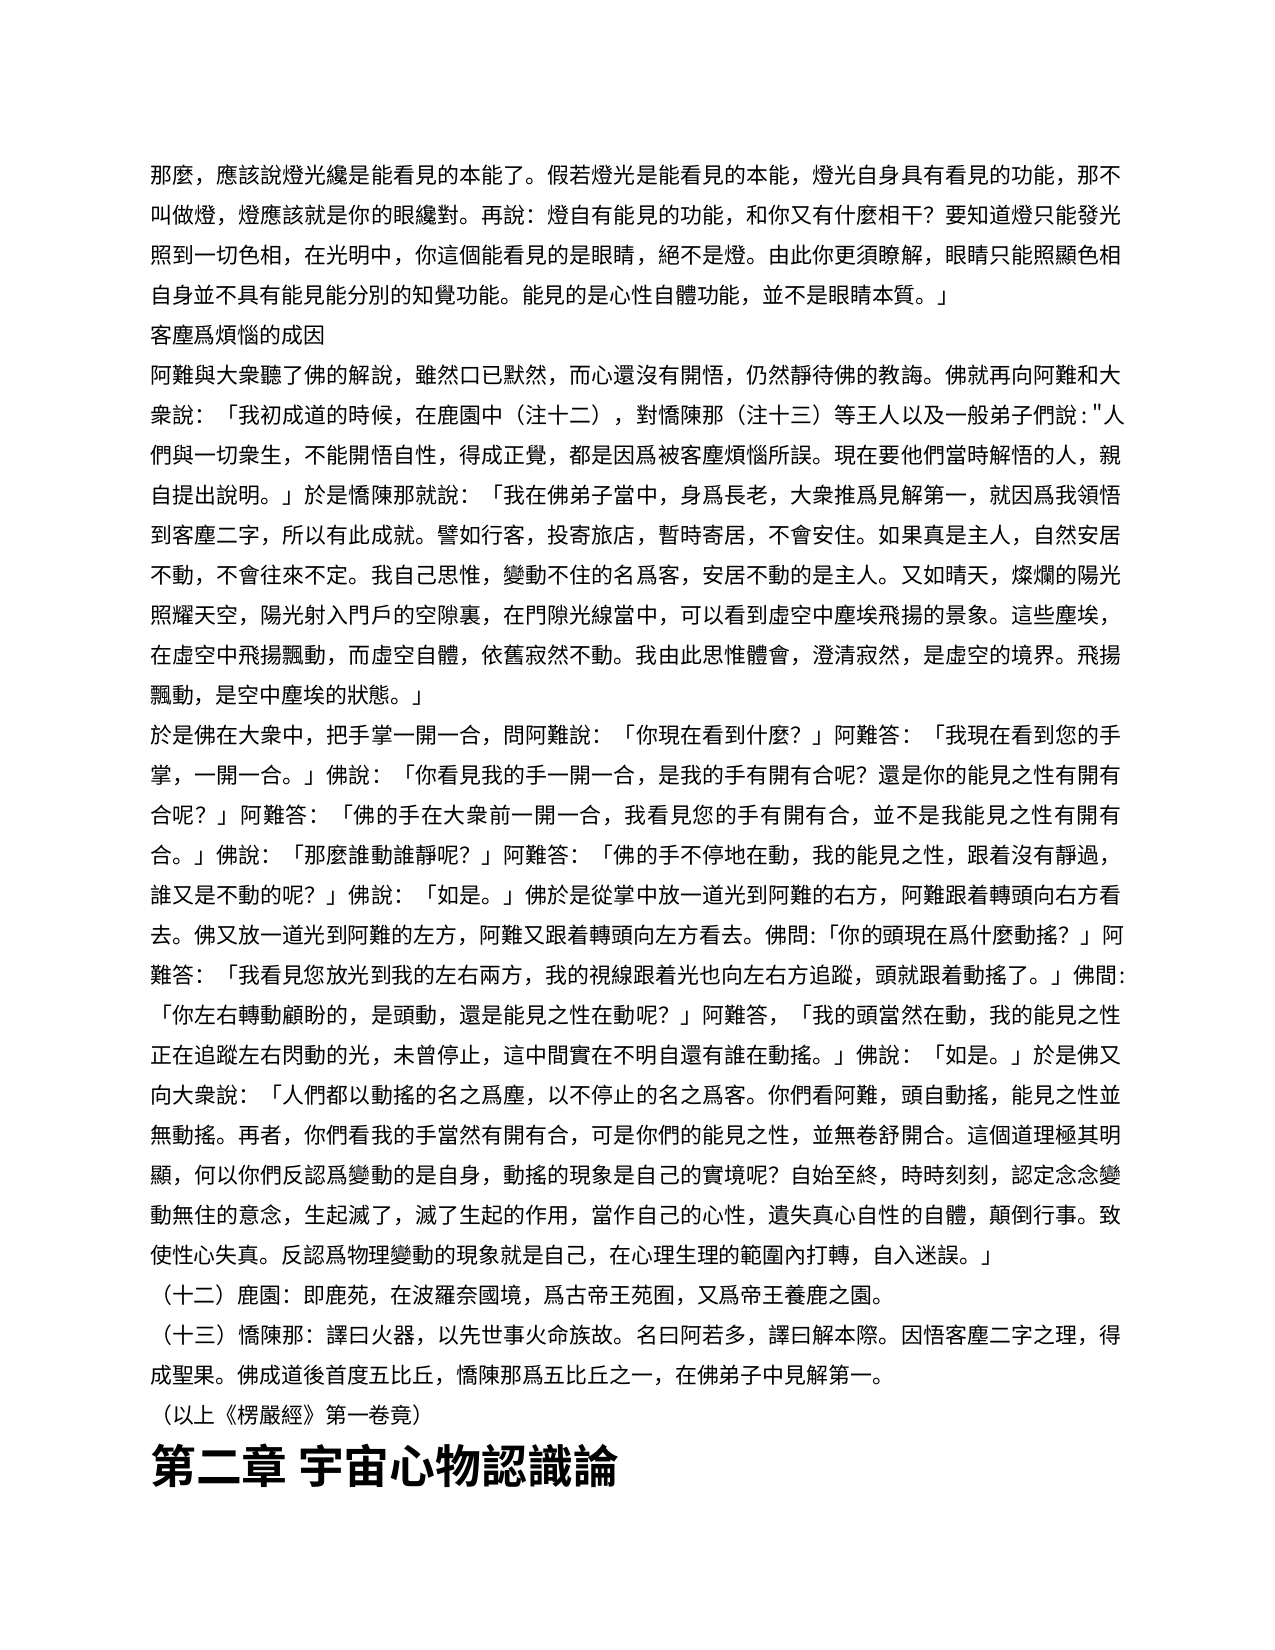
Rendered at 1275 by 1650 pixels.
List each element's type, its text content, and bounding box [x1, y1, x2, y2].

text （十三）憍陳那：譯曰火器，以先世事火命族故。名曰阿若多，譯曰解本際。因悟客塵二字之理，得成聖果。佛成道後首度五比丘，憍陳那爲五比丘之一，在佛弟子中見解第一。 [150, 1310, 1125, 1390]
text 阿難與大衆聽了佛的解說，雖然口已默然，而心還沒有開悟，仍然靜待佛的教誨。佛就再向阿難和大衆說：「我初成道的時候，在鹿園中（注十二），對憍陳那（注十三）等王人以及一般弟子們說: "人們與一切衆生，不能開悟自性，得成正覺，都是因爲被客塵煩惱所誤。現在要他們當時解悟的人，親自提出說明。」於是憍陳那就說：「我在佛弟子當中，身爲長老，大衆推爲見解第一，就因爲我領悟到客塵二字，所以有此成就。譬如行客，投寄旅店，暫時寄居，不會安住。如果真是主人，自然安居不動，不會往來不定。我自己思惟，變動不住的名爲客，安居不動的是主人。又如晴天，燦爛的陽光照耀天空，陽光射入門戶的空隙裏，在門隙光線當中，可以看到虛空中塵埃飛揚的景象。這些塵埃，在虛空中飛揚飄動，而虛空自體，依舊寂然不動。我由此思惟體會，澄清寂然，是虛空的境界。飛揚飄動，是空中塵埃的狀態。」 [150, 350, 1125, 710]
subtitle 第二章 宇宙心物認識論 [150, 1430, 1125, 1496]
text 客塵爲煩惱的成因 [150, 310, 1125, 350]
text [150, 150, 1125, 310]
text （十二）鹿園：即鹿苑，在波羅奈國境，爲古帝王苑囿，又爲帝王養鹿之園。 [150, 1270, 1125, 1310]
text （以上《楞嚴經》第一卷竟） [150, 1390, 1125, 1430]
text 於是佛在大衆中，把手掌一開一合，問阿難說：「你現在看到什麼？」阿難答：「我現在看到您的手掌，一開一合。」佛說：「你看見我的手一開一合，是我的手有開有合呢？還是你的能見之性有開有合呢？」阿難答：「佛的手在大衆前一開一合，我看見您的手有開有合，並不是我能見之性有開有合。」佛說：「那麼誰動誰靜呢？」阿難答：「佛的手不停地在動，我的能見之性，跟着沒有靜過，誰又是不動的呢？」佛說：「如是。」佛於是從掌中放一道光到阿難的右方，阿難跟着轉頭向右方看去。佛又放一道光到阿難的左方，阿難又跟着轉頭向左方看去。佛問:「你的頭現在爲什麼動搖？」阿難答：「我看見您放光到我的左右兩方，我的視線跟着光也向左右方追蹤，頭就跟着動搖了。」佛間:「你左右轉動顧盼的，是頭動，還是能見之性在動呢？」阿難答，「我的頭當然在動，我的能見之性，正在追蹤左右閃動的光，未曾停止，這中間實在不明自還有誰在動搖。」佛說：「如是。」於是佛又向大衆說：「人們都以動搖的名之爲塵，以不停止的名之爲客。你們看阿難，頭自動搖，能見之性並無動搖。再者，你們看我的手當然有開有合，可是你們的能見之性，並無卷舒開合。這個道理極其明顯，何以你們反認爲變動的是自身，動搖的現象是自己的實境呢？自始至終，時時刻刻，認定念念變動無住的意念，生起滅了，滅了生起的作用，當作自己的心性，遺失真心自性的自體，顛倒行事。致使性心失真。反認爲物理變動的現象就是自己，在心理生理的範圍內打轉，自入迷誤。」 [150, 710, 1125, 1270]
